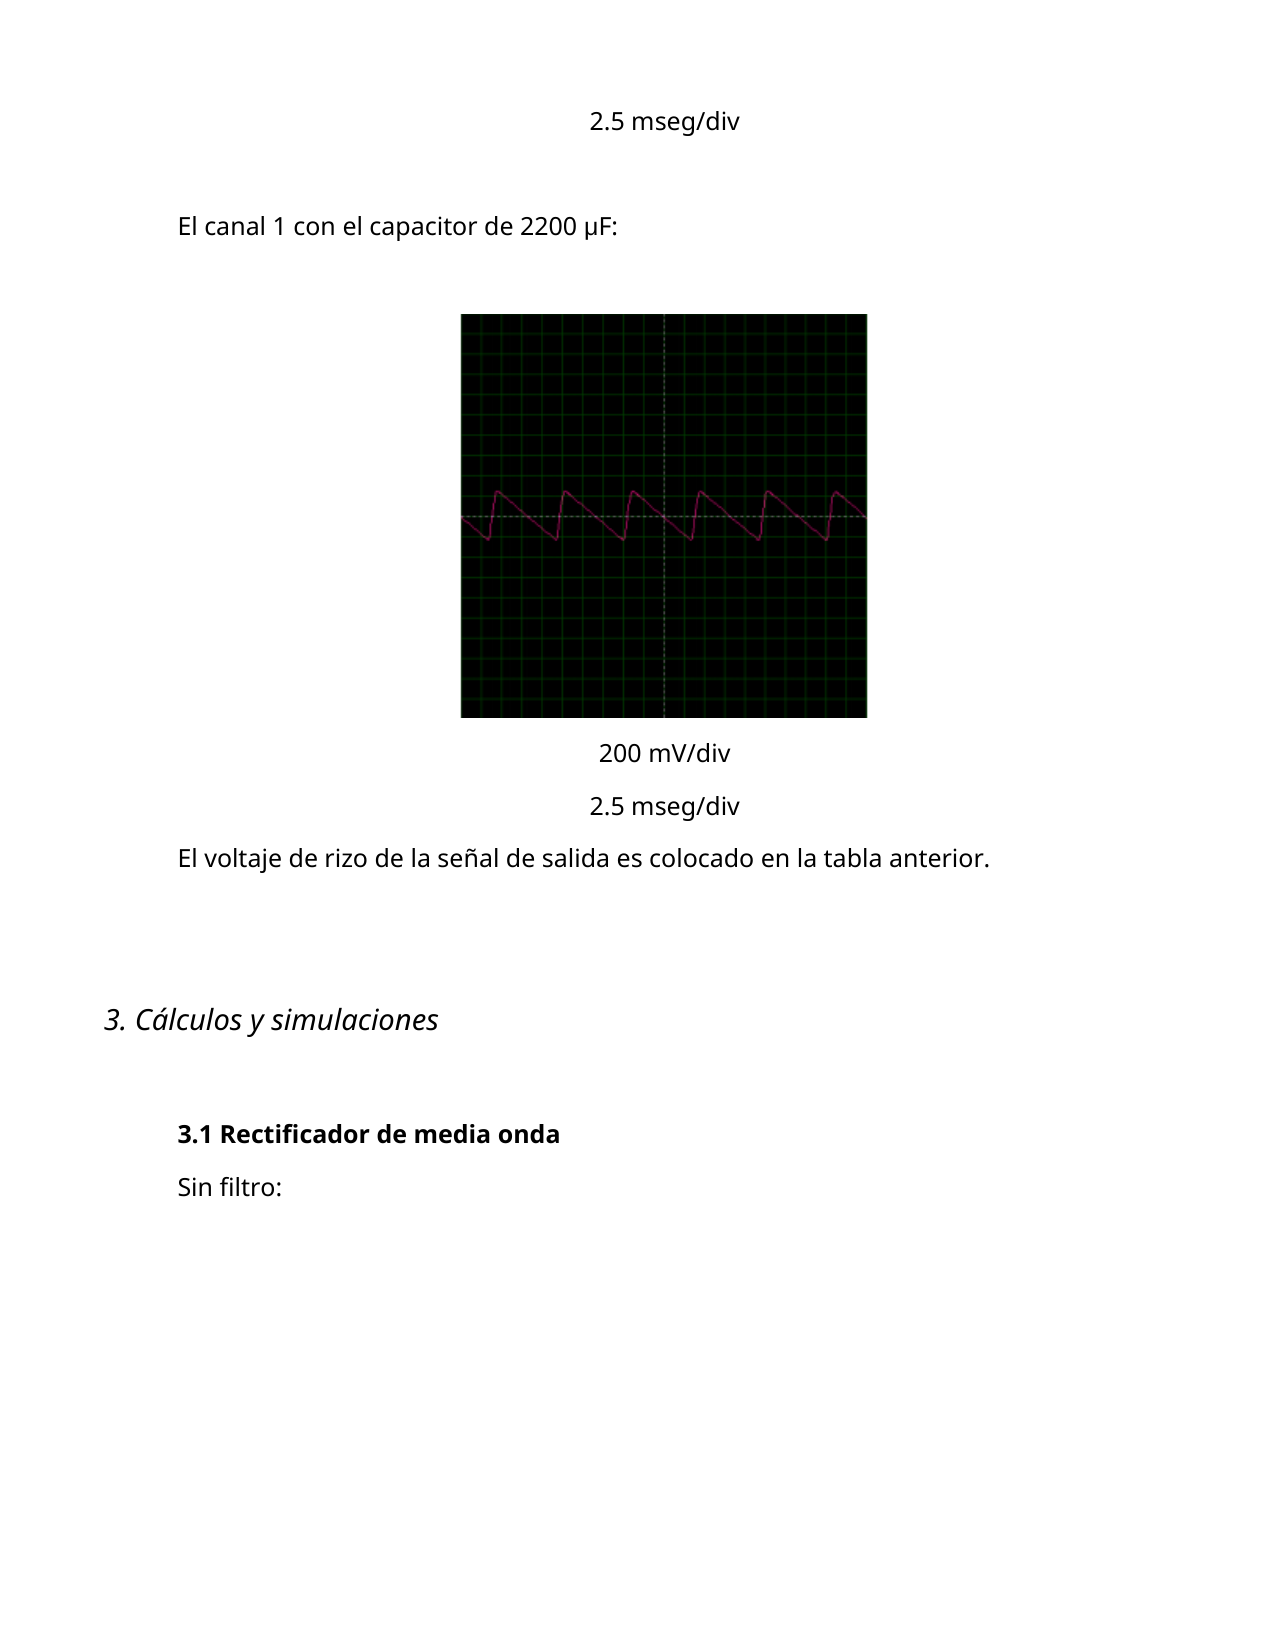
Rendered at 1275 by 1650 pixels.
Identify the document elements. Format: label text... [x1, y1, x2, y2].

picture [460, 314, 869, 718]
text 2.5 mseg/div [103, 788, 1152, 822]
text El voltaje de rizo de la señal de salida es colocado en la tabla anterior. [103, 841, 1152, 875]
text El canal 1 con el capacitor de 2200 μF: [103, 209, 1152, 243]
text 3. Cálculos y simulaciones [103, 999, 1152, 1039]
text 200 mV/div [103, 736, 1152, 770]
text 3.1 Rectificador de media onda [103, 1117, 1152, 1151]
text 2.5 mseg/div [103, 103, 1152, 137]
text Sin filtro: [103, 1169, 1152, 1203]
